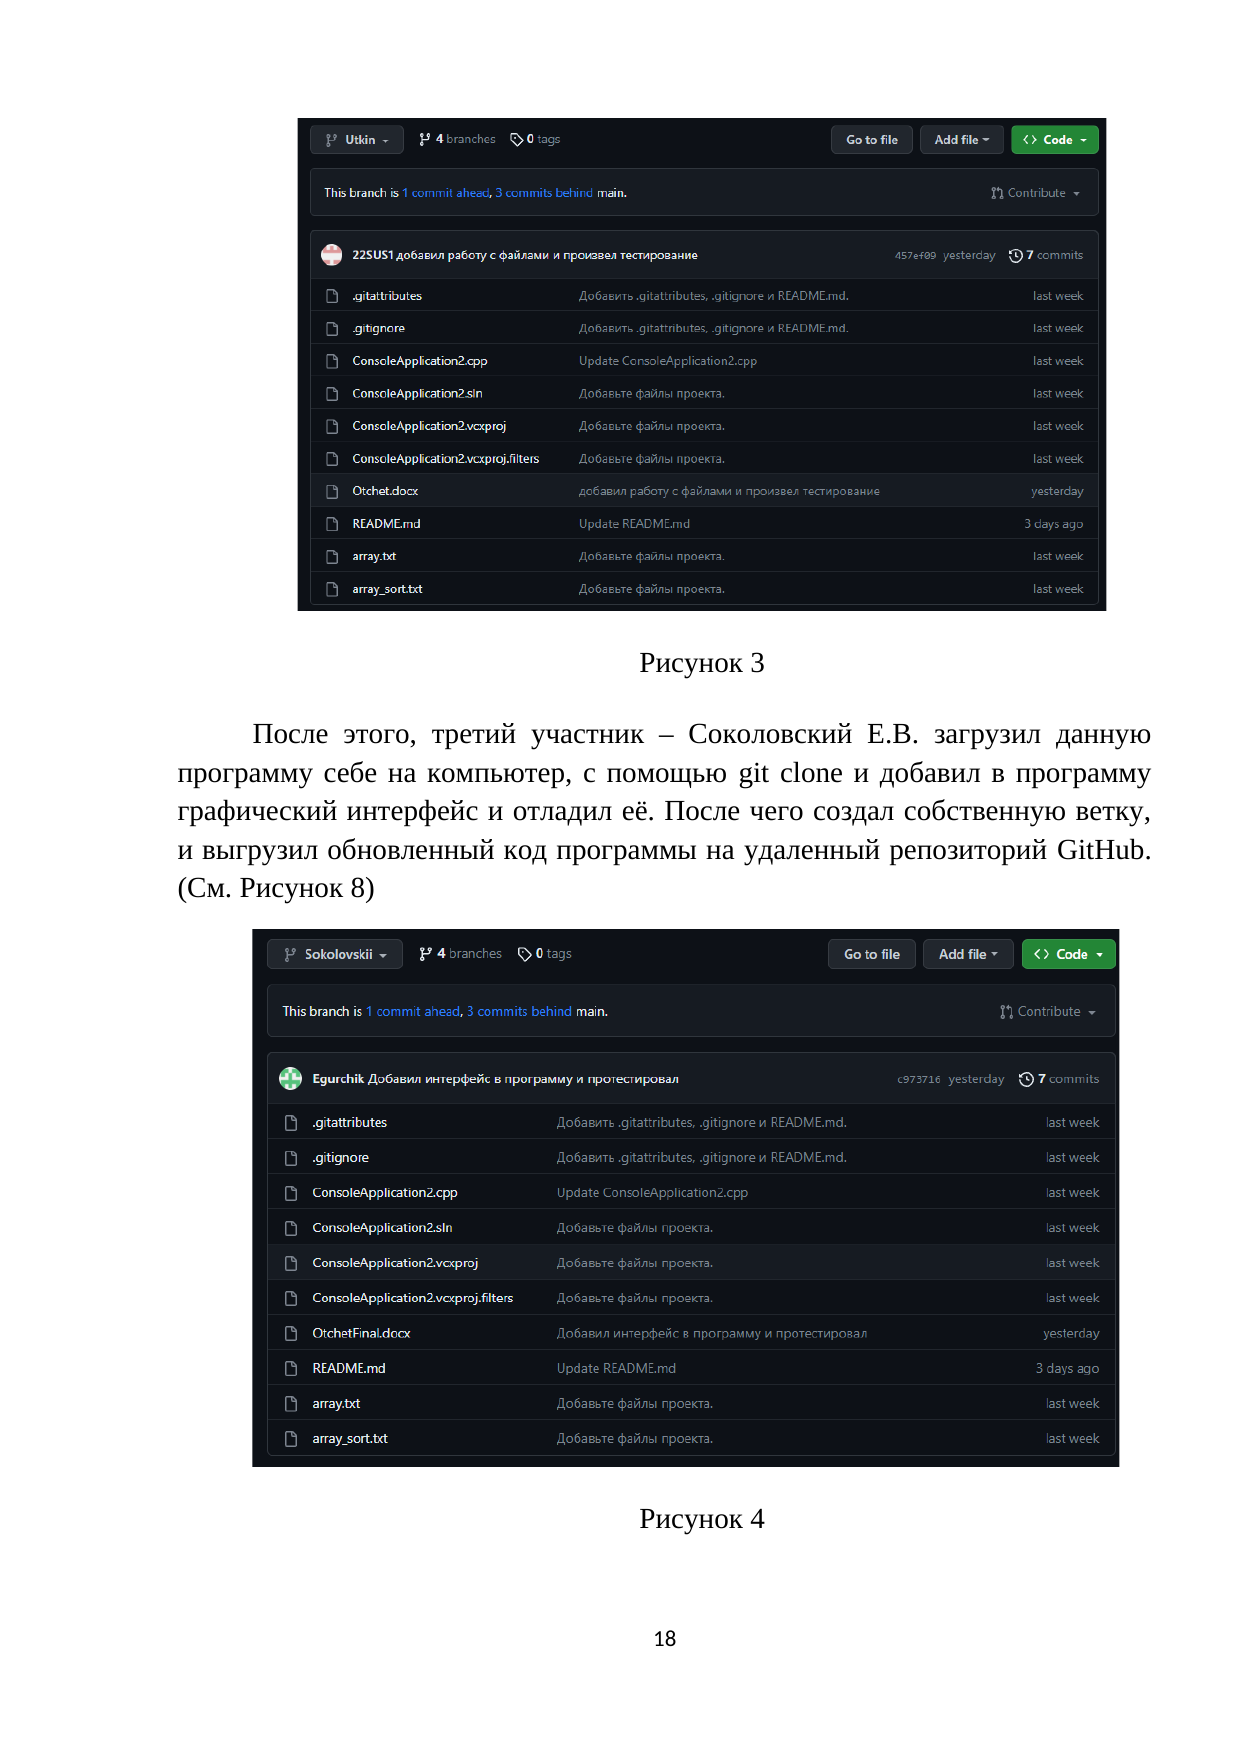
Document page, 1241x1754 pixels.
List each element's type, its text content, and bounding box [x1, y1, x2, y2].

text После этого, третий участник – Соколовский Е.В. загрузил данную программу себе на компьютер, с помощью git clone и добавил в программу графический интерфейс и отладил её. После чего создал собственную ветку, и выгрузил обновленный код программы на удаленный репозиторий GitHub.(См. Рисунок 8) [177, 716, 1152, 904]
picture [297, 118, 1107, 611]
text Рисунок 3 [177, 645, 1152, 679]
picture [252, 929, 1120, 1467]
text Рисунок 4 [177, 1501, 1152, 1535]
